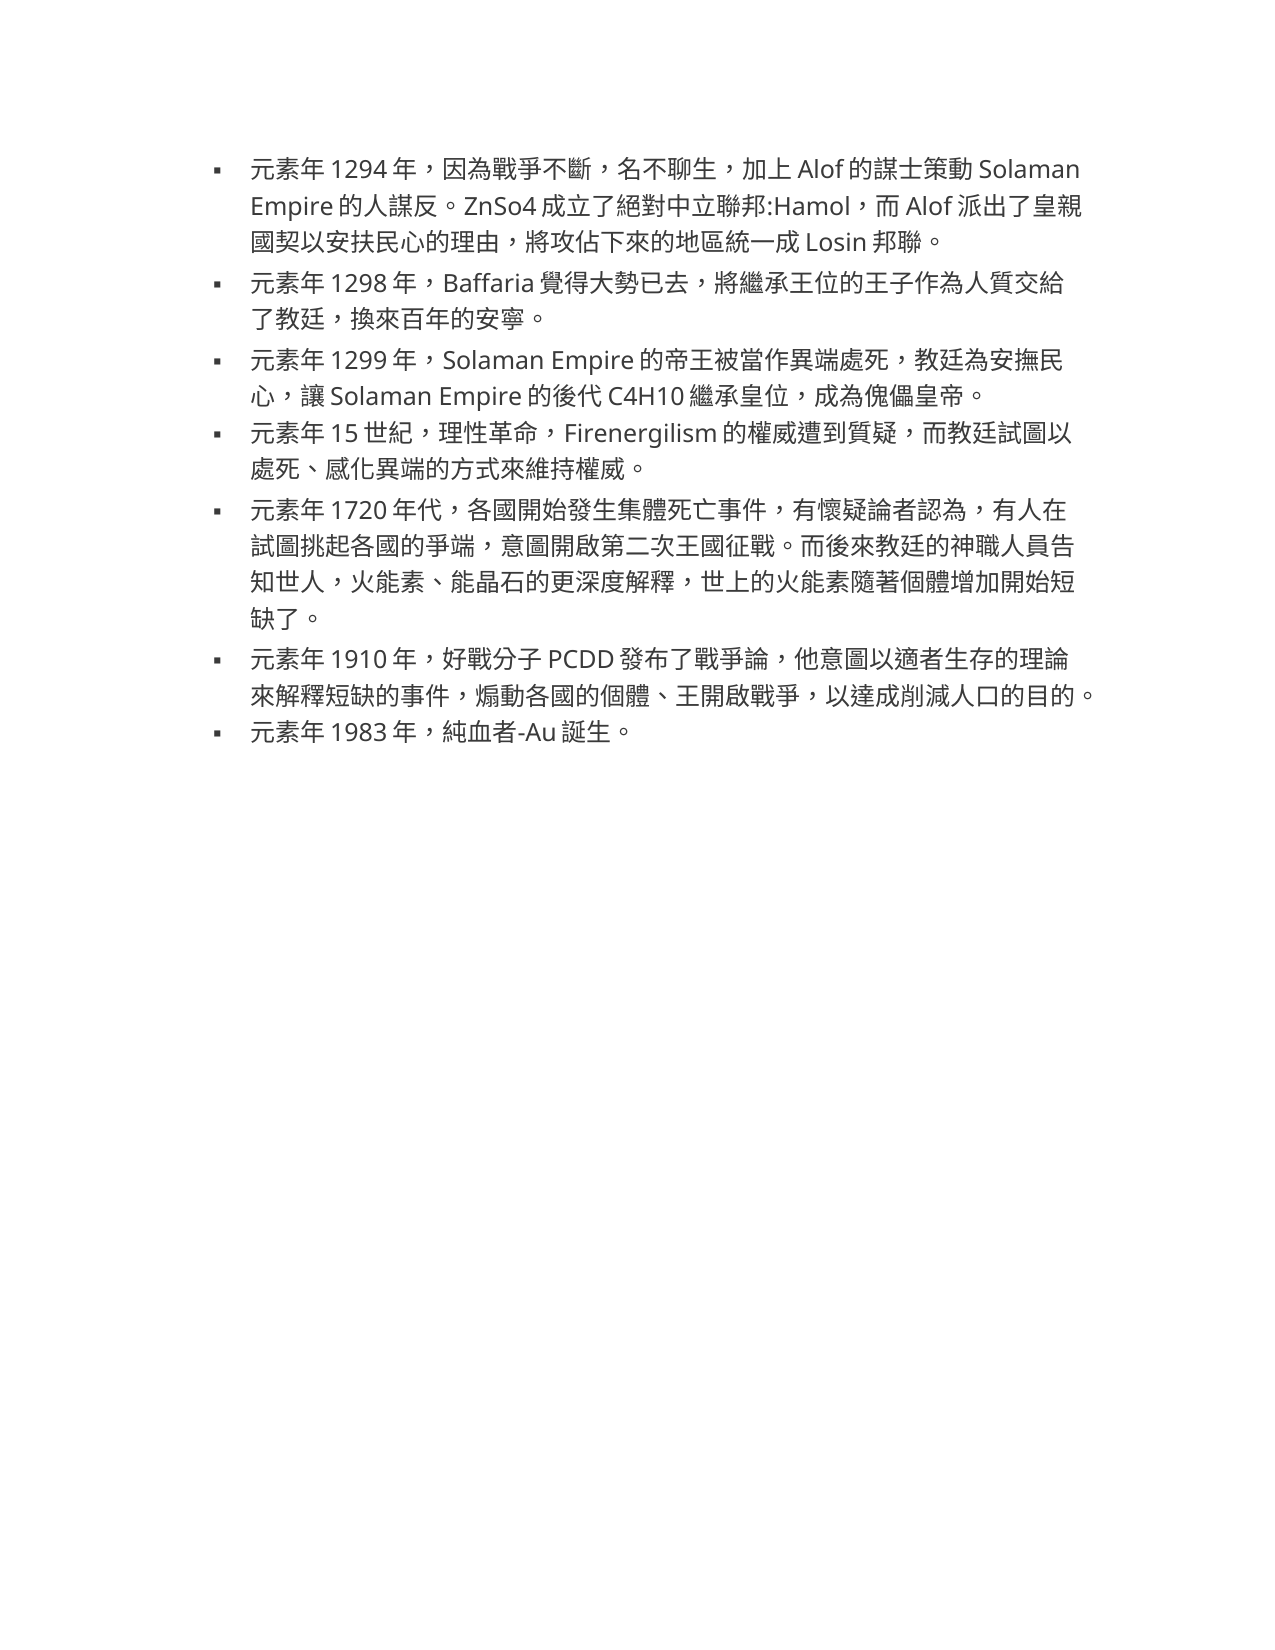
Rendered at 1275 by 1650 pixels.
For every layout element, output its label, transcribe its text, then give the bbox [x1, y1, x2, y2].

list 元素年1910年，好戰分子PCDD發布了戰爭論，他意圖以適者生存的理論來解釋短缺的事件，煽動各國的個體、王開啟戰爭，以達成削減人口的目的。 [212, 640, 1087, 712]
list 元素年15世紀，理性革命，Firenergilism的權威遭到質疑，而教廷試圖以處死、感化異端的方式來維持權威。 [212, 413, 1087, 486]
list 元素年1298年，Baffaria覺得大勢已去，將繼承王位的王子作為人質交給了教廷，換來百年的安寧。 [212, 263, 1087, 336]
list 元素年1294年，因為戰爭不斷，名不聊生，加上Alof的謀士策動Solaman Empire的人謀反。ZnSo4成立了絕對中立聯邦:Hamol，而Alof派出了皇親國契以安扶民心的理由，將攻佔下來的地區統一成Losin邦聯。 [212, 150, 1087, 259]
list 元素年1299年，Solaman Empire的帝王被當作異端處死，教廷為安撫民心，讓Solaman Empire的後代C4H10繼承皇位，成為傀儡皇帝。 [212, 341, 1087, 413]
list 元素年1983年，純血者-Au誕生。 [212, 712, 1087, 749]
list 元素年1720年代，各國開始發生集體死亡事件，有懷疑論者認為，有人在試圖挑起各國的爭端，意圖開啟第二次王國征戰。而後來教廷的神職人員告知世人，火能素、能晶石的更深度解釋，世上的火能素隨著個體增加開始短缺了。 [212, 490, 1087, 635]
